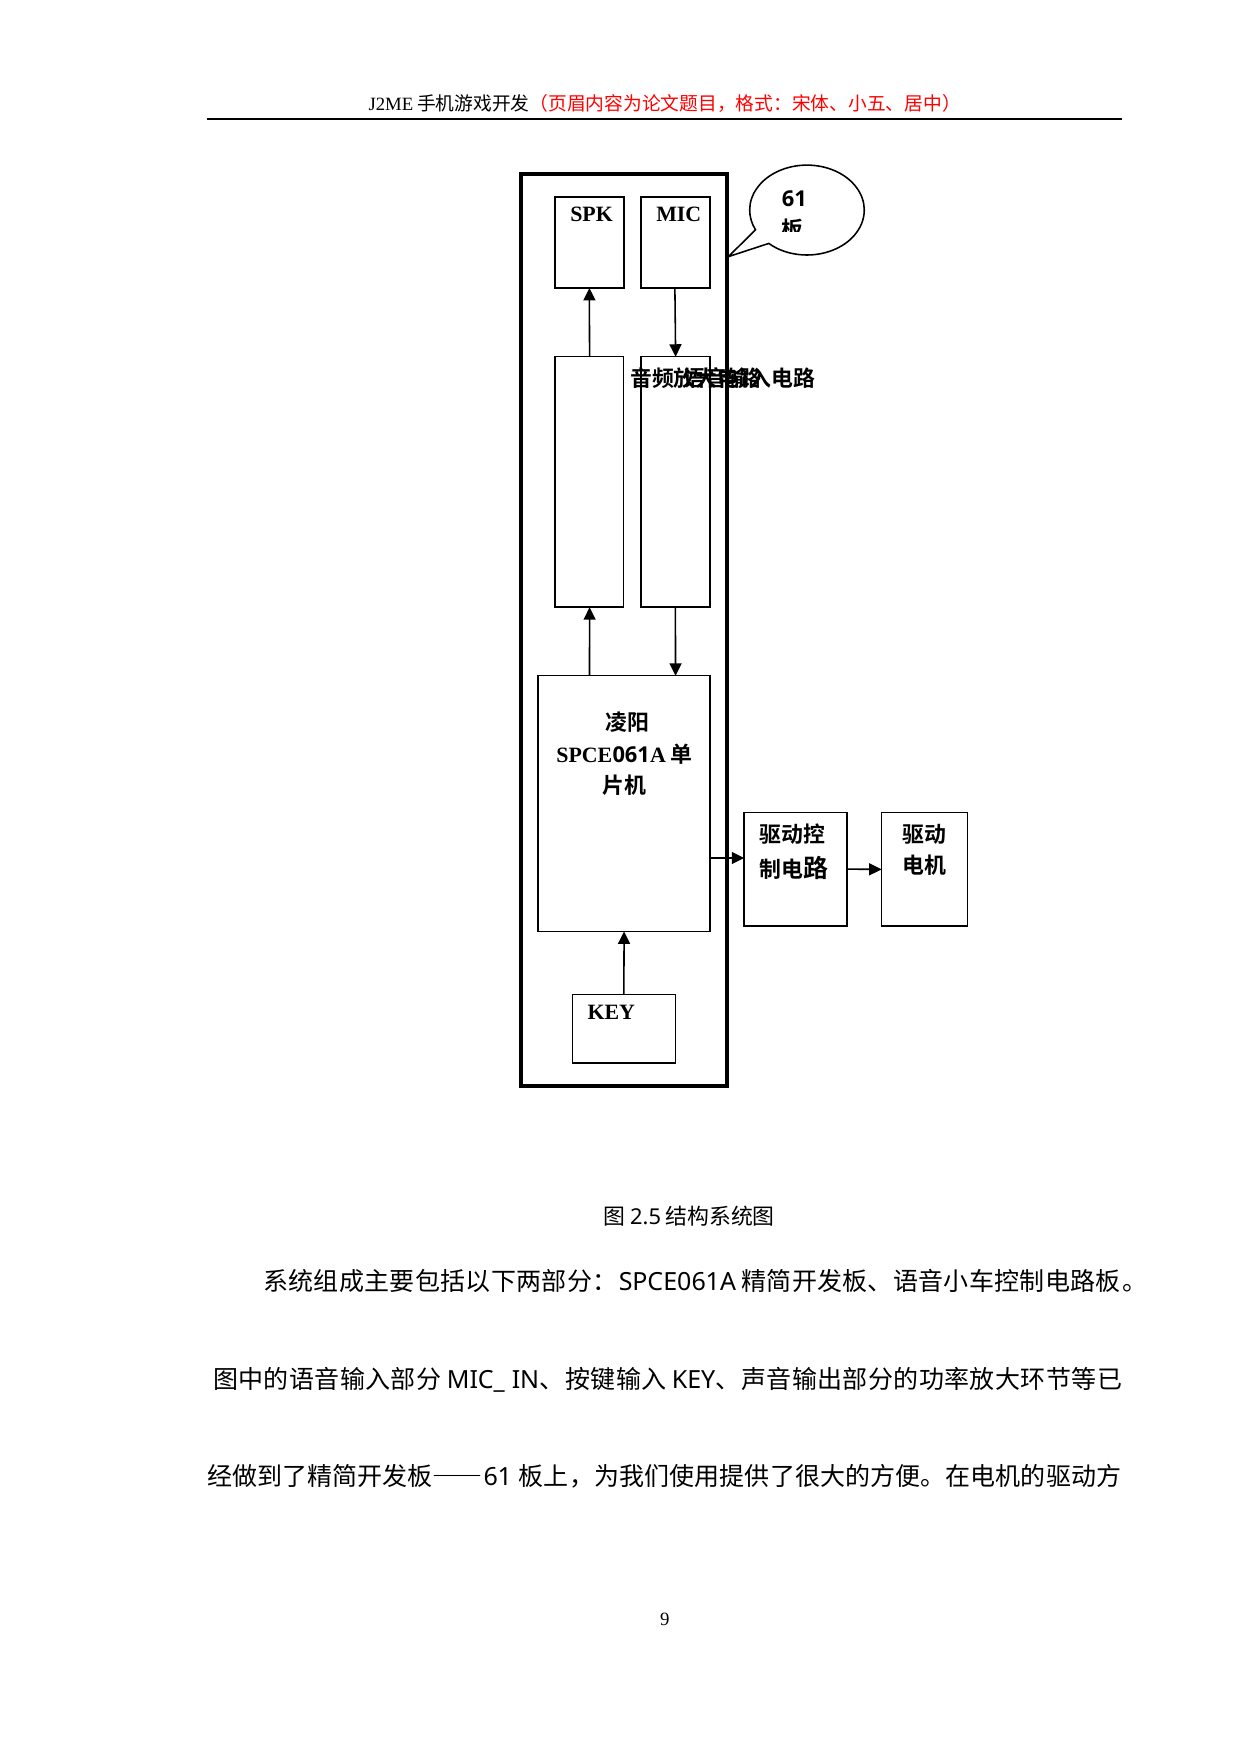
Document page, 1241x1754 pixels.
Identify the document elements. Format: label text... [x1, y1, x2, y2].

text 图2.5结构系统图 [207, 1199, 1122, 1232]
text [207, 1247, 1122, 1507]
